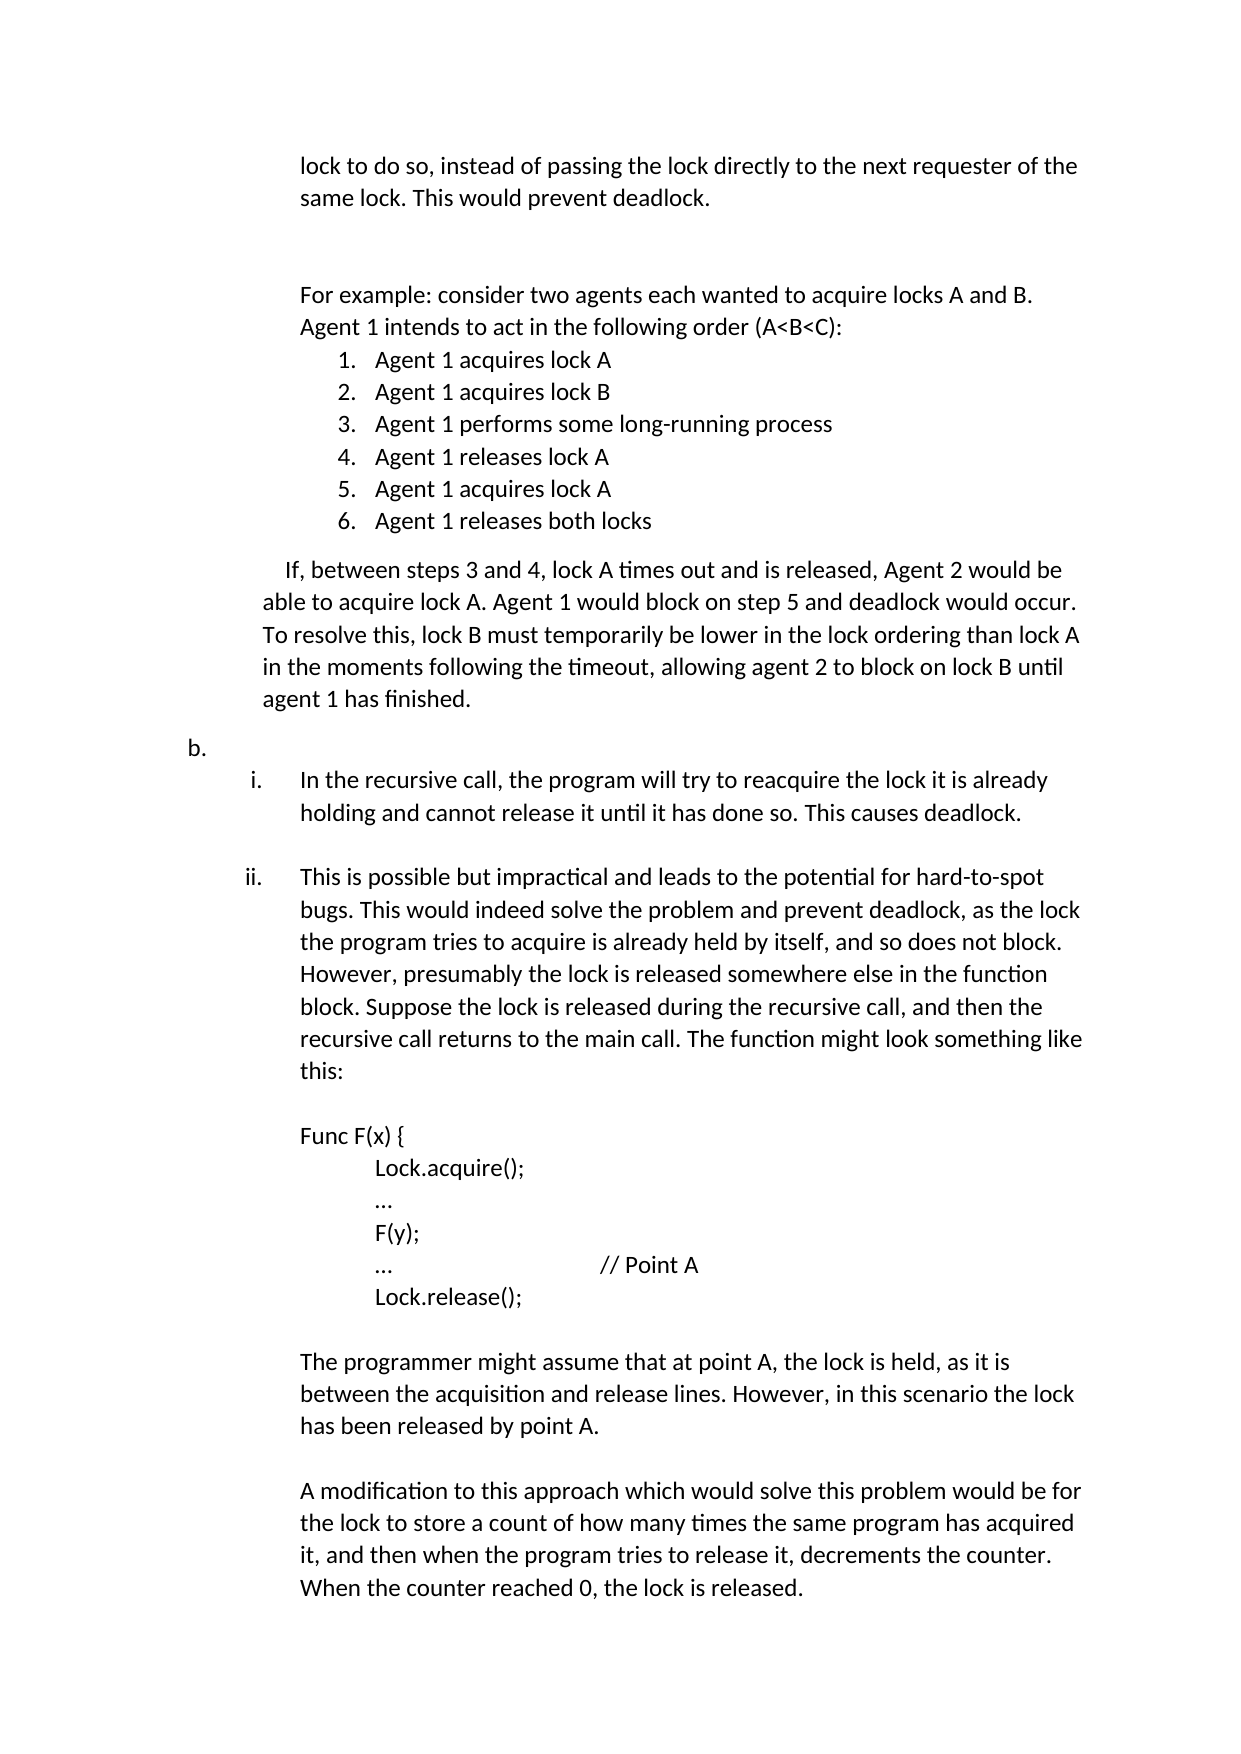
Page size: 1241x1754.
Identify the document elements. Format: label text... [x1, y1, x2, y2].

list A modification to this approach which would solve this problem would be for the lock to store a count of how many times the same program has acquired it, and then when the program tries to release it, decrements the counter. When the counter reached 0, the lock is released. [300, 1475, 1090, 1602]
list F(y); [300, 1217, 1090, 1247]
list … // Point A [300, 1249, 1090, 1279]
list This is possible but impractical and leads to the potential for hard-to-spot bugs. This would indeed solve the problem and prevent deadlock, as the lock the program tries to acquire is already held by itself, and so does not block. However, presumably the lock is released somewhere else in the function block. Suppose the lock is released during the recursive call, and then the recursive call returns to the main call. The function might look something like this: [262, 861, 1090, 1086]
list Lock.release(); [300, 1281, 1090, 1312]
list … [300, 1184, 1090, 1215]
list Lock.acquire(); [300, 1152, 1090, 1183]
list Agent 1 acquires lock A [337, 344, 1090, 374]
list In the recursive call, the program will try to reacquire the lock it is already holding and cannot release it until it has done so. This causes deadlock. [262, 764, 1090, 827]
list Func F(x) { [300, 1120, 1090, 1150]
list Agent 1 performs some long-running process [337, 408, 1090, 439]
list The programmer might assume that at point A, the lock is held, as it is between the acquisition and release lines. However, in this scenario the lock has been released by point A. [300, 1346, 1090, 1441]
list Agent 1 releases both locks [337, 505, 1090, 536]
list For example: consider two agents each wanted to acquire locks A and B. Agent 1 intends to act in the following order (A<B<C): [300, 279, 1090, 342]
list Agent 1 acquires lock B [337, 376, 1090, 407]
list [262, 150, 1090, 213]
list Agent 1 releases lock A [337, 441, 1090, 471]
list Agent 1 acquires lock A [337, 473, 1090, 503]
text If, between steps 3 and 4, lock A times out and is released, Agent 2 would be able to acquire lock A. Agent 1 would block on step 5 and deadlock would occur. To resolve this, lock B must temporarily be lower in the lock ordering than lock A in the moments following the timeout, allowing agent 2 to block on lock B until agent 1 has finished. [262, 554, 1090, 714]
